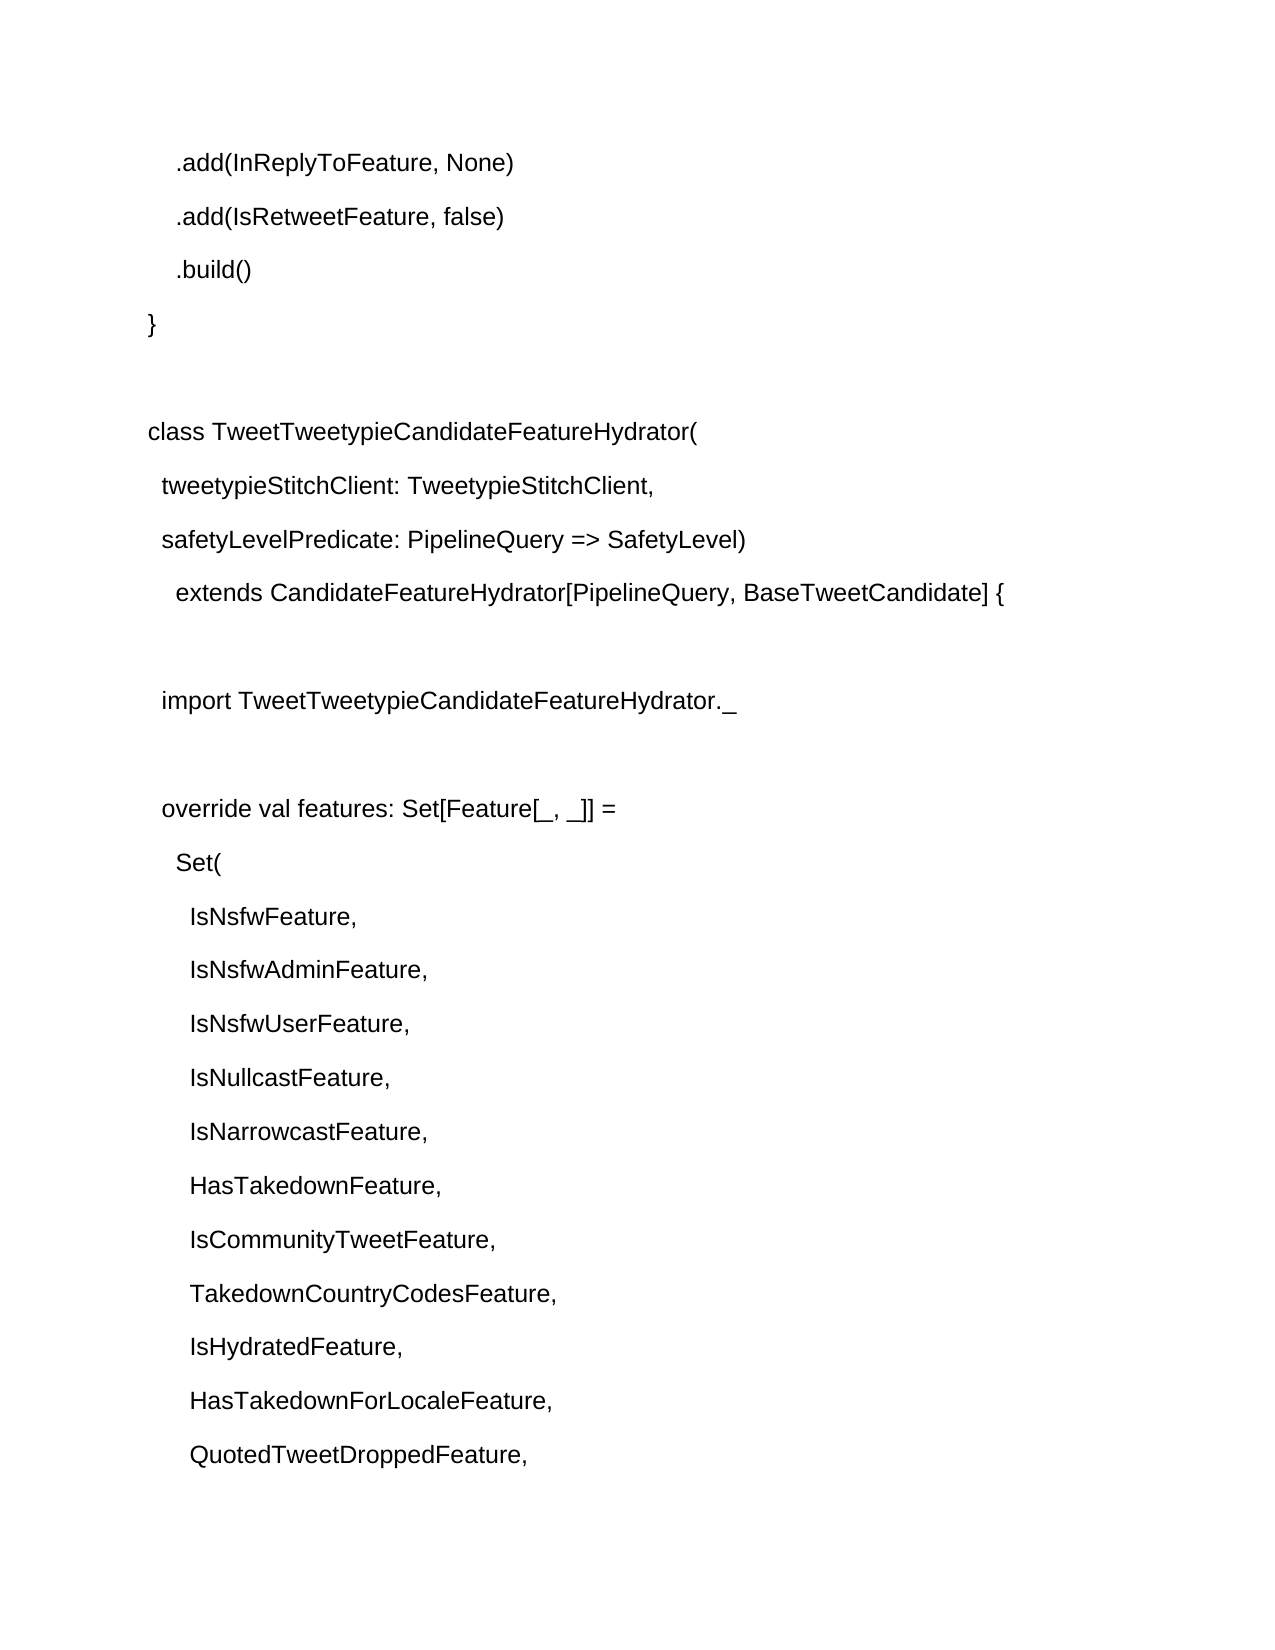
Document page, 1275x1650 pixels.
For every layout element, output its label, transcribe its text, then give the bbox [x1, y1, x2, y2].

text IsCommunityTweetFeature, [148, 1225, 1127, 1253]
text tweetypieStitchClient: TweetypieStitchClient, [148, 471, 1127, 499]
text IsNarrowcastFeature, [148, 1117, 1127, 1146]
text TakedownCountryCodesFeature, [148, 1278, 1127, 1307]
text HasTakedownForLocaleFeature, [148, 1386, 1127, 1415]
text IsHydratedFeature, [148, 1332, 1127, 1361]
text import TweetTweetypieCandidateFeatureHydrator._ [148, 686, 1127, 715]
text HasTakedownFeature, [148, 1171, 1127, 1199]
text .add(IsRetweetFeature, false) [148, 201, 1127, 230]
text IsNsfwAdminFeature, [148, 955, 1127, 984]
text override val features: Set[Feature[_, _]] = [148, 794, 1127, 823]
text safetyLevelPredicate: PipelineQuery => SafetyLevel) [148, 524, 1127, 553]
text class TweetTweetypieCandidateFeatureHydrator( [148, 417, 1127, 446]
text } [148, 309, 1127, 338]
text IsNsfwFeature, [148, 902, 1127, 930]
text Set( [148, 848, 1127, 876]
text .add(InReplyToFeature, None) [148, 148, 1127, 176]
text IsNsfwUserFeature, [148, 1009, 1127, 1038]
text IsNullcastFeature, [148, 1063, 1127, 1092]
text .build() [148, 255, 1127, 284]
text QuotedTweetDroppedFeature, [148, 1440, 1127, 1469]
text extends CandidateFeatureHydrator[PipelineQuery, BaseTweetCandidate] { [148, 578, 1127, 607]
